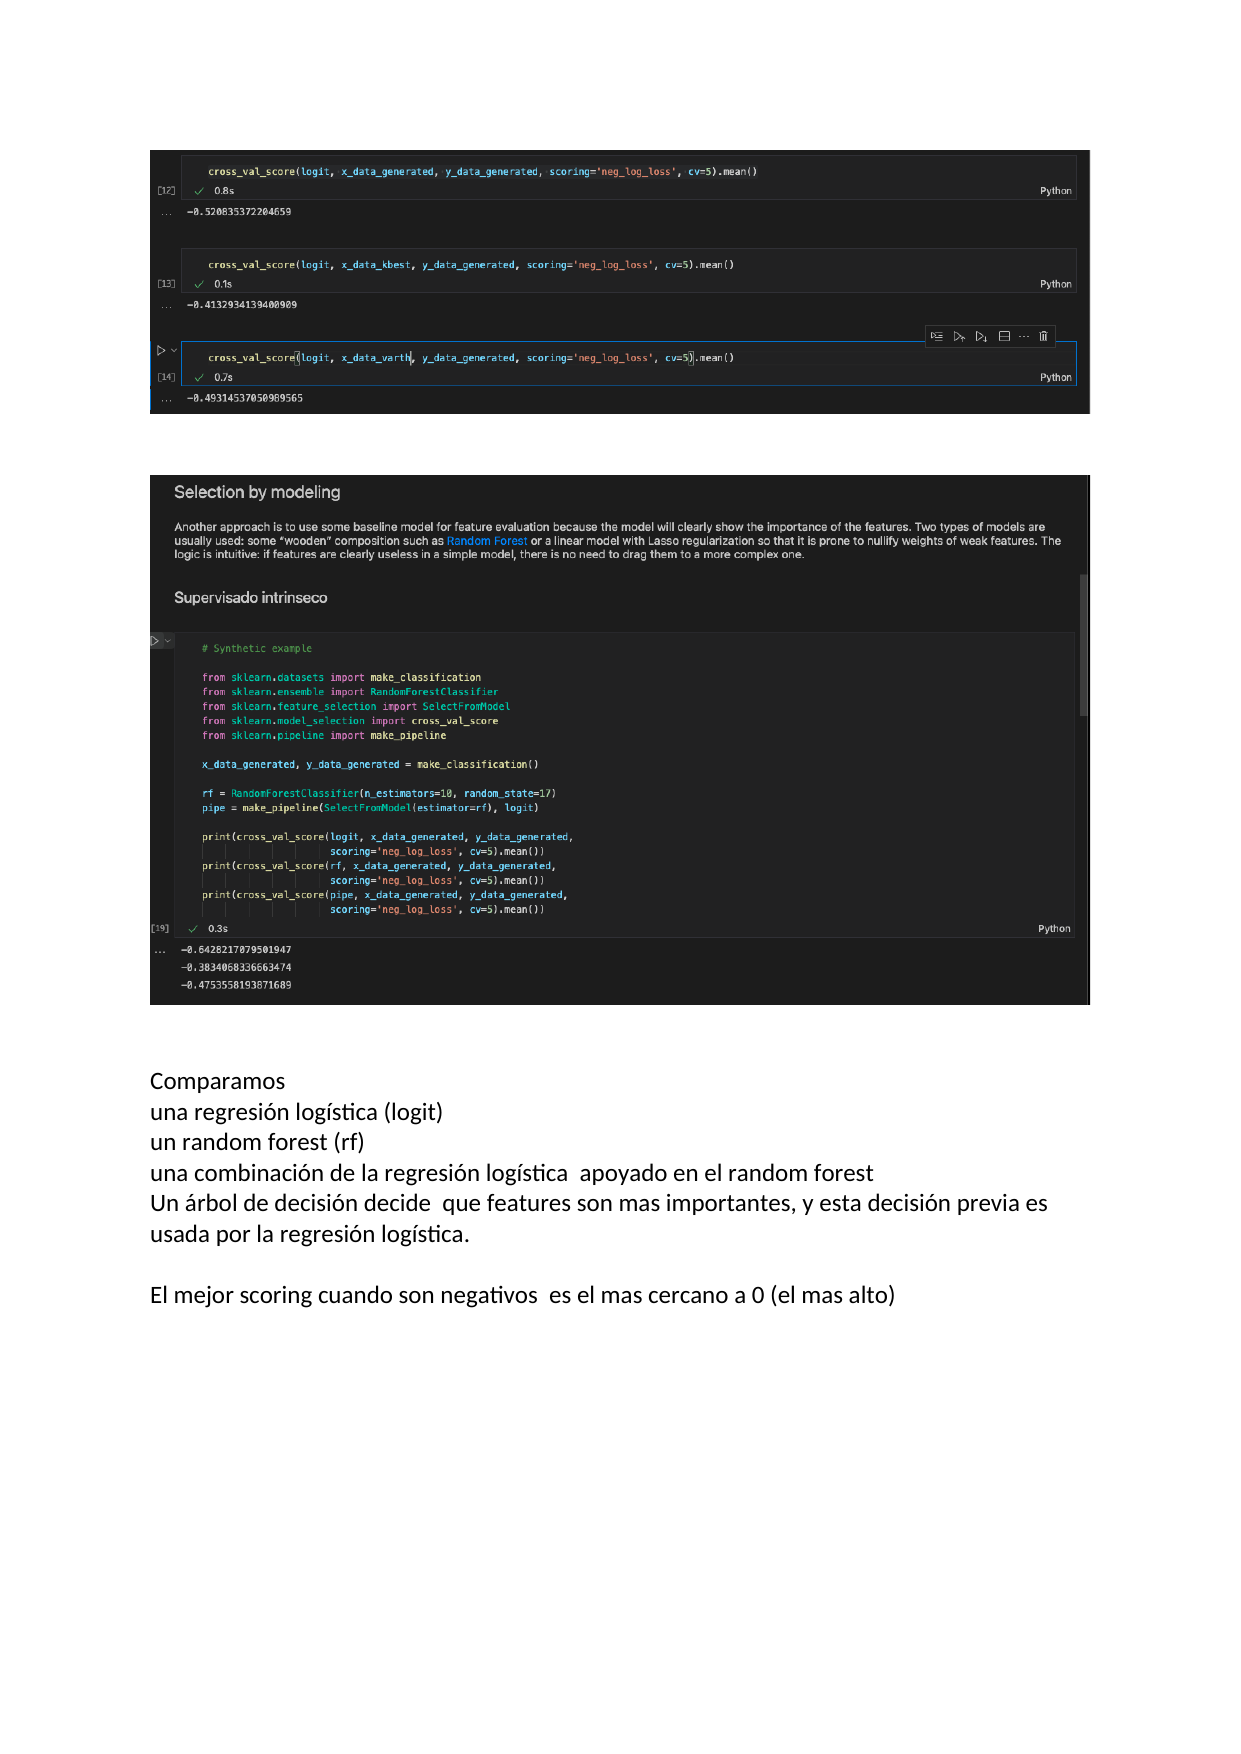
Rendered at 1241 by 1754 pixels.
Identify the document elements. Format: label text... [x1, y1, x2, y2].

text un random forest (rf) [150, 1126, 1090, 1157]
text El mejor scoring cuando son negativos es el mas cercano a 0 (el mas alto) [150, 1279, 1090, 1309]
text una combinación de la regresión logística apoyado en el random forest [150, 1157, 1090, 1187]
picture [150, 150, 1091, 414]
text Comparamos [150, 1065, 1090, 1096]
picture [150, 475, 1091, 1005]
text una regresión logística (logit) [150, 1096, 1090, 1126]
text Un árbol de decisión decide que features son mas importantes, y esta decisión previa es usada por la regresión logística. [150, 1187, 1090, 1248]
